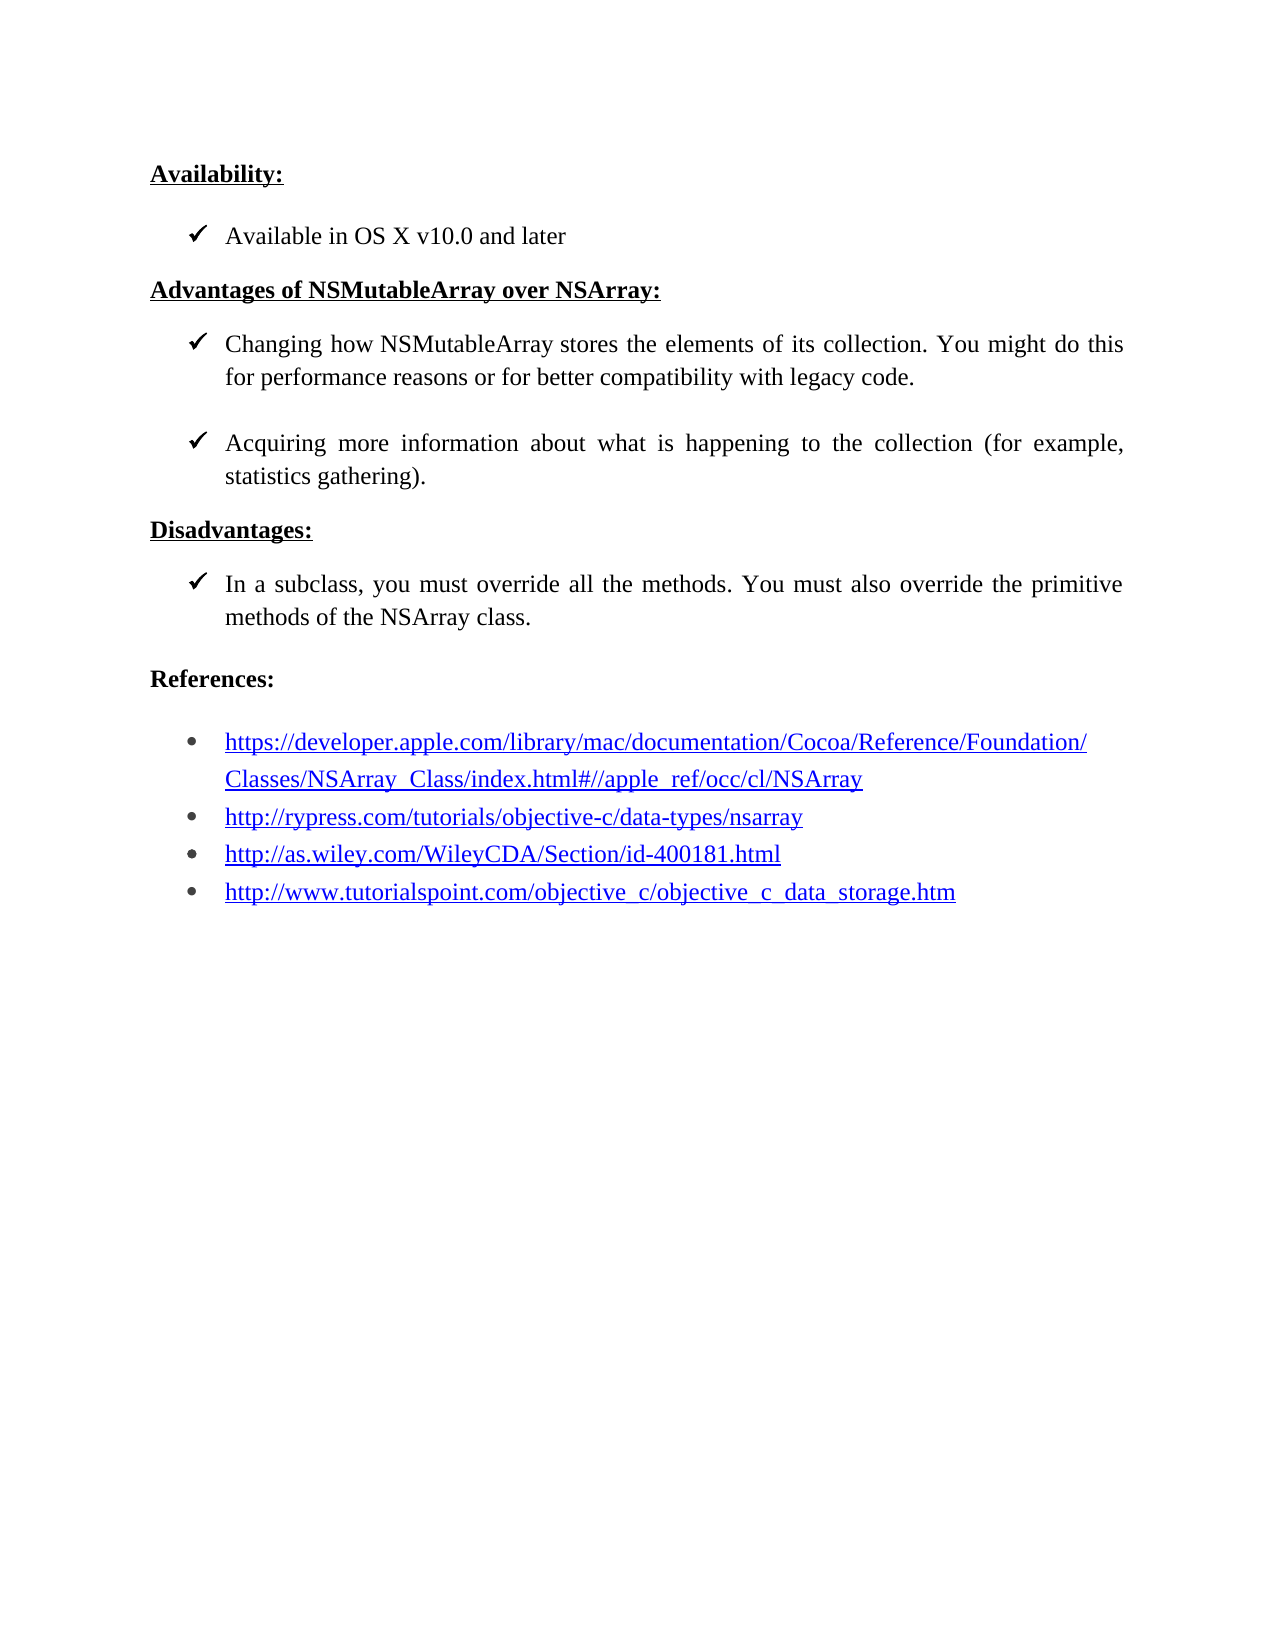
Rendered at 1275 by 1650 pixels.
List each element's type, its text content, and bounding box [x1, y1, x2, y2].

list Acquiring more information about what is happening to the collection (for example, statistics gathering). [187, 428, 1125, 490]
list http://as.wiley.com/WileyCDA/Section/id-400181.html [187, 831, 1120, 868]
text References: [150, 656, 1120, 693]
list In a subclass, you must override all the methods. You must also override the primitive methods of the NSArray class. [187, 569, 1125, 630]
text Advantages of NSMutableArray over NSArray: [150, 275, 1125, 304]
list Changing how NSMutableArray stores the elements of its collection. You might do this for performance reasons or for better compatibility with legacy code. [187, 329, 1125, 391]
list Available in OS X v10.0 and later [187, 212, 1120, 250]
list https://developer.apple.com/library/mac/documentation/Cocoa/Reference/Foundation/Classes/NSArray_Class/index.html#//apple_ref/occ/cl/NSArray [187, 718, 1120, 793]
list http://www.tutorialspoint.com/objective_c/objective_c_data_storage.htm [187, 868, 1120, 906]
list http://rypress.com/tutorials/objective-c/data-types/nsarray [187, 793, 1120, 831]
text Disadvantages: [150, 515, 1125, 543]
text Availability: [150, 150, 1120, 187]
